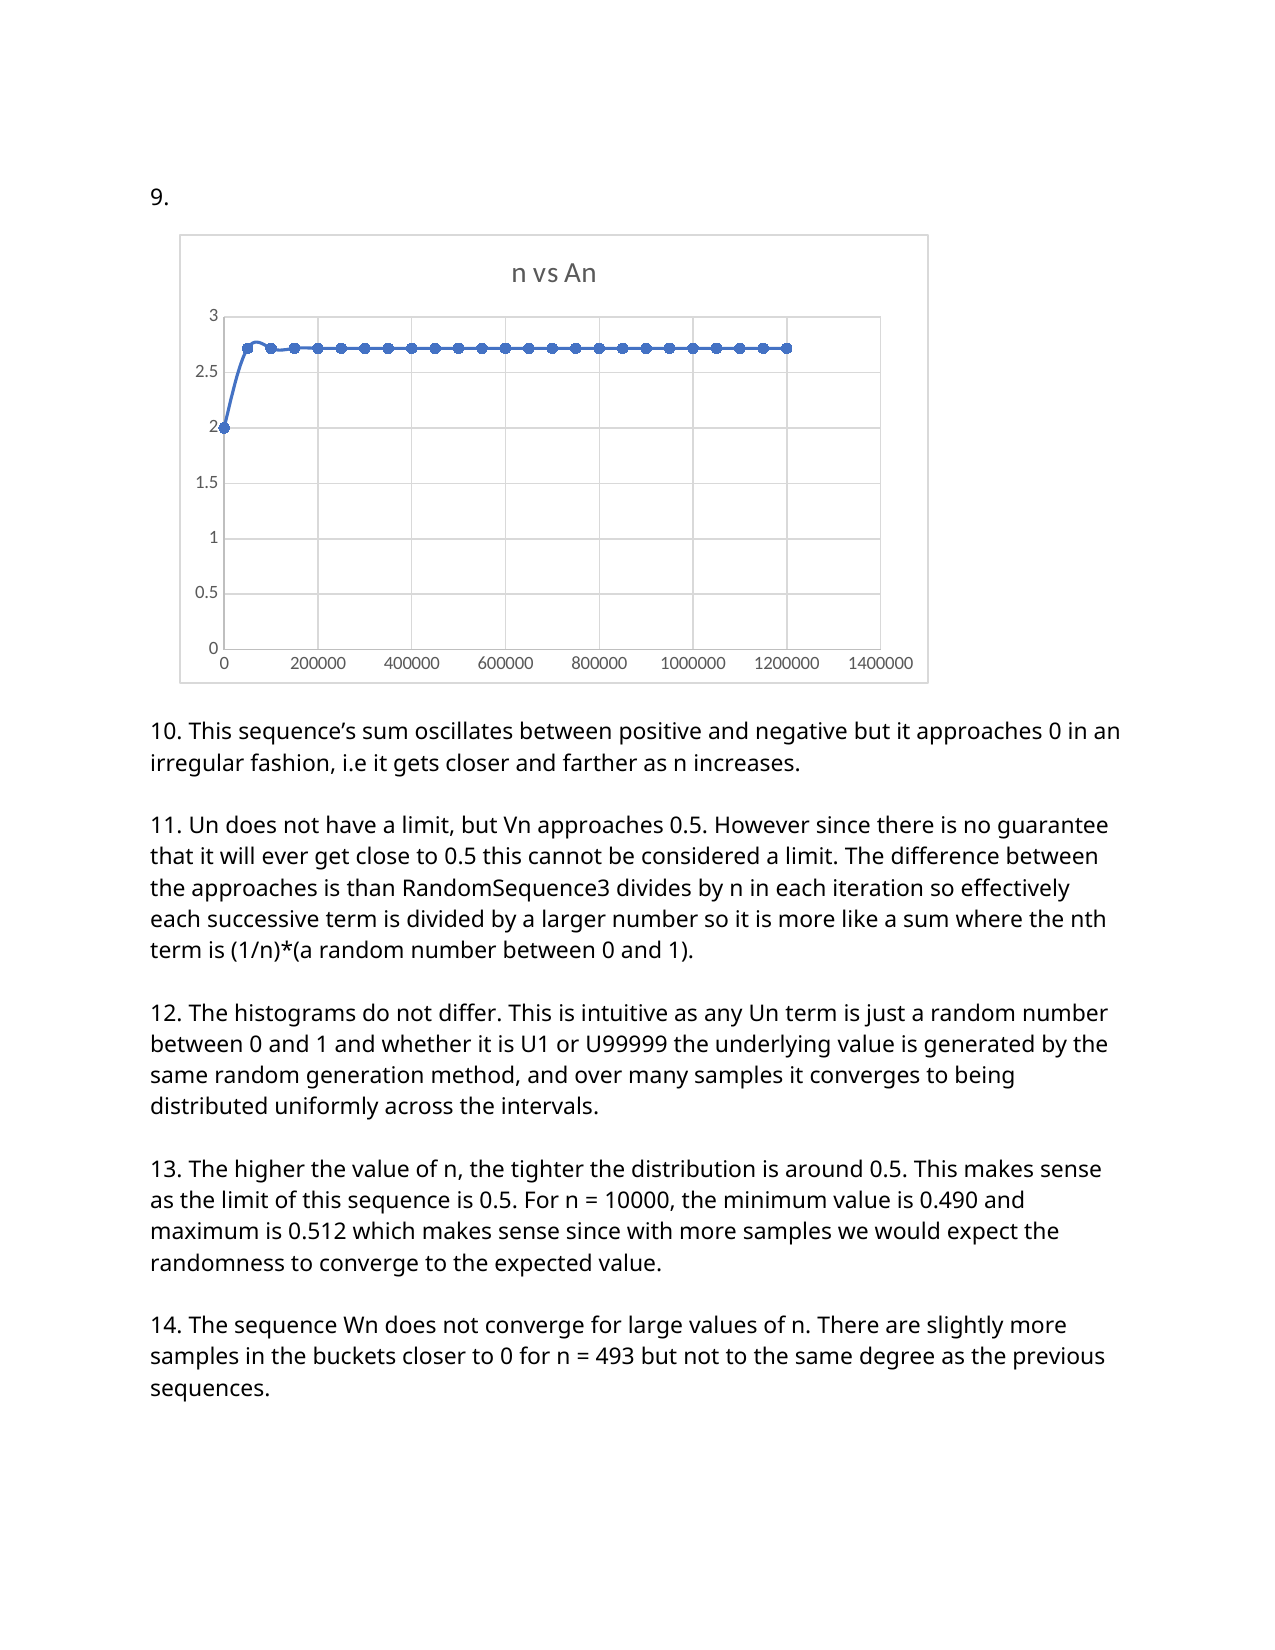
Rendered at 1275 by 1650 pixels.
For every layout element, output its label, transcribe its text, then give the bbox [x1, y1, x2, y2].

text 13. The higher the value of n, the tighter the distribution is around 0.5. This makes sense as the limit of this sequence is 0.5. For n = 10000, the minimum value is 0.490 and maximum is 0.512 which makes sense since with more samples we would expect the randomness to converge to the expected value. [150, 1153, 1125, 1278]
text 14. The sequence Wn does not converge for large values of n. There are slightly more samples in the buckets closer to 0 for n = 493 but not to the same degree as the previous sequences. [150, 1309, 1125, 1403]
text 10. This sequence’s sum oscillates between positive and negative but it approaches 0 in an irregular fashion, i.e it gets closer and farther as n increases. [150, 715, 1125, 778]
text 12. The histograms do not differ. This is intuitive as any Un term is just a random number between 0 and 1 and whether it is U1 or U99999 the underlying value is generated by the same random generation method, and over many samples it converges to being distributed uniformly across the intervals. [150, 997, 1125, 1122]
text 11. Un does not have a limit, but Vn approaches 0.5. However since there is no guarantee that it will ever get close to 0.5 this cannot be considered a limit. The difference between the approaches is than RandomSequence3 divides by n in each iteration so effectively each successive term is divided by a larger number so it is more like a sum where the nth term is (1/n)*(a random number between 0 and 1). [150, 809, 1125, 965]
text 9. [150, 181, 1125, 212]
